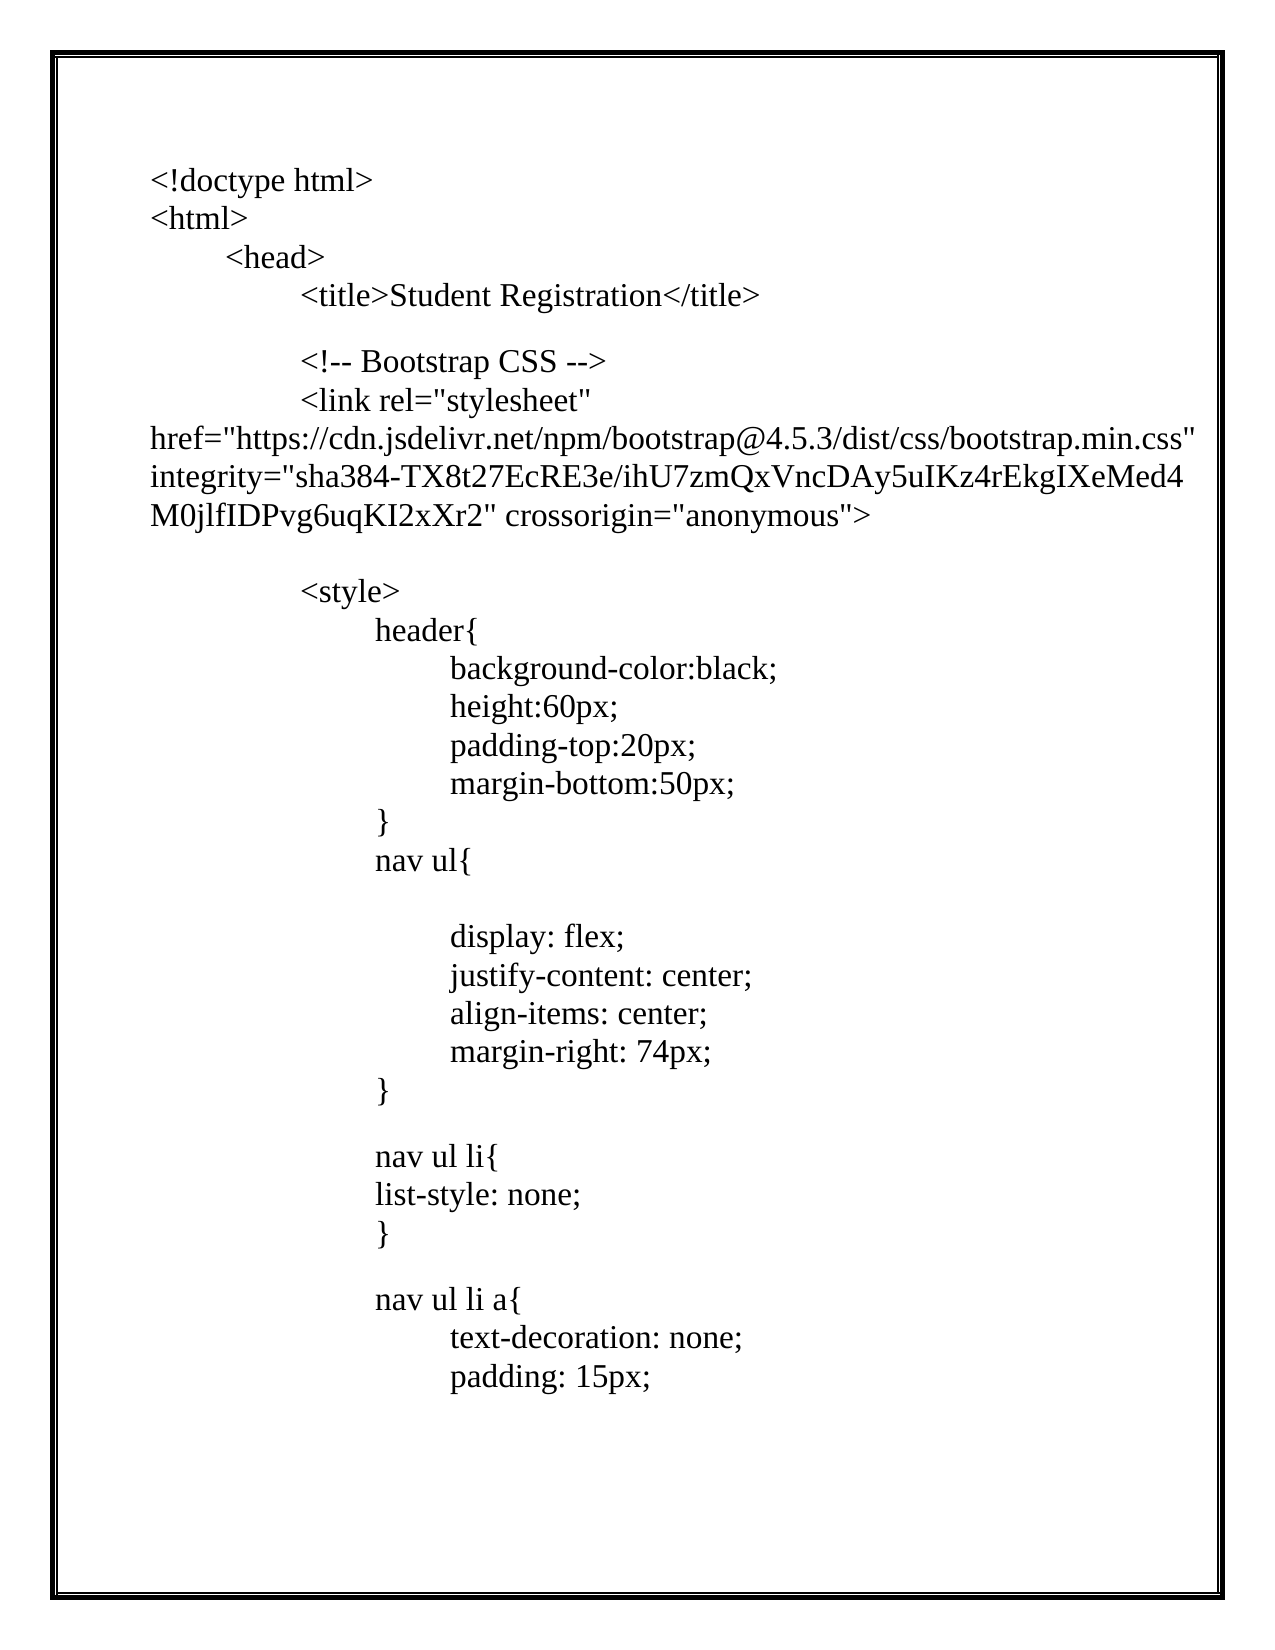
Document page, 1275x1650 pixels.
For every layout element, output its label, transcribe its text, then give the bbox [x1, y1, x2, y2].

text height:60px; [150, 687, 1200, 725]
text } [150, 1070, 1200, 1108]
text padding: 15px; [150, 1356, 1200, 1394]
text margin-bottom:50px; [150, 763, 1200, 802]
text text-decoration: none; [150, 1318, 1200, 1356]
text nav ul{ [150, 840, 1200, 878]
text <!doctype html> [150, 160, 1200, 198]
text background-color:black; [150, 648, 1200, 687]
text display: flex; [150, 917, 1200, 955]
text nav ul li a{ [150, 1279, 1200, 1318]
text } [150, 1213, 1200, 1251]
text <head> [150, 237, 1200, 275]
text margin-right: 74px; [150, 1032, 1200, 1070]
text <html> [150, 198, 1200, 237]
text justify-content: center; [150, 955, 1200, 993]
text nav ul li{ [150, 1136, 1200, 1174]
text } [150, 802, 1200, 840]
text align-items: center; [150, 993, 1200, 1032]
text <style> [150, 572, 1200, 610]
text <!-- Bootstrap CSS --> [150, 342, 1200, 380]
text header{ [150, 610, 1200, 648]
text padding-top:20px; [150, 725, 1200, 763]
text <title>Student Registration</title> [150, 275, 1200, 313]
text list-style: none; [150, 1174, 1200, 1213]
text <link rel="stylesheet" href="https://cdn.jsdelivr.net/npm/bootstrap@4.5.3/dist/css/bootstrap.min.css" integrity="sha384-TX8t27EcRE3e/ihU7zmQxVncDAy5uIKz4rEkgIXeMed4M0jlfIDPvg6uqKI2xXr2" crossorigin="anonymous"> [150, 380, 1200, 533]
